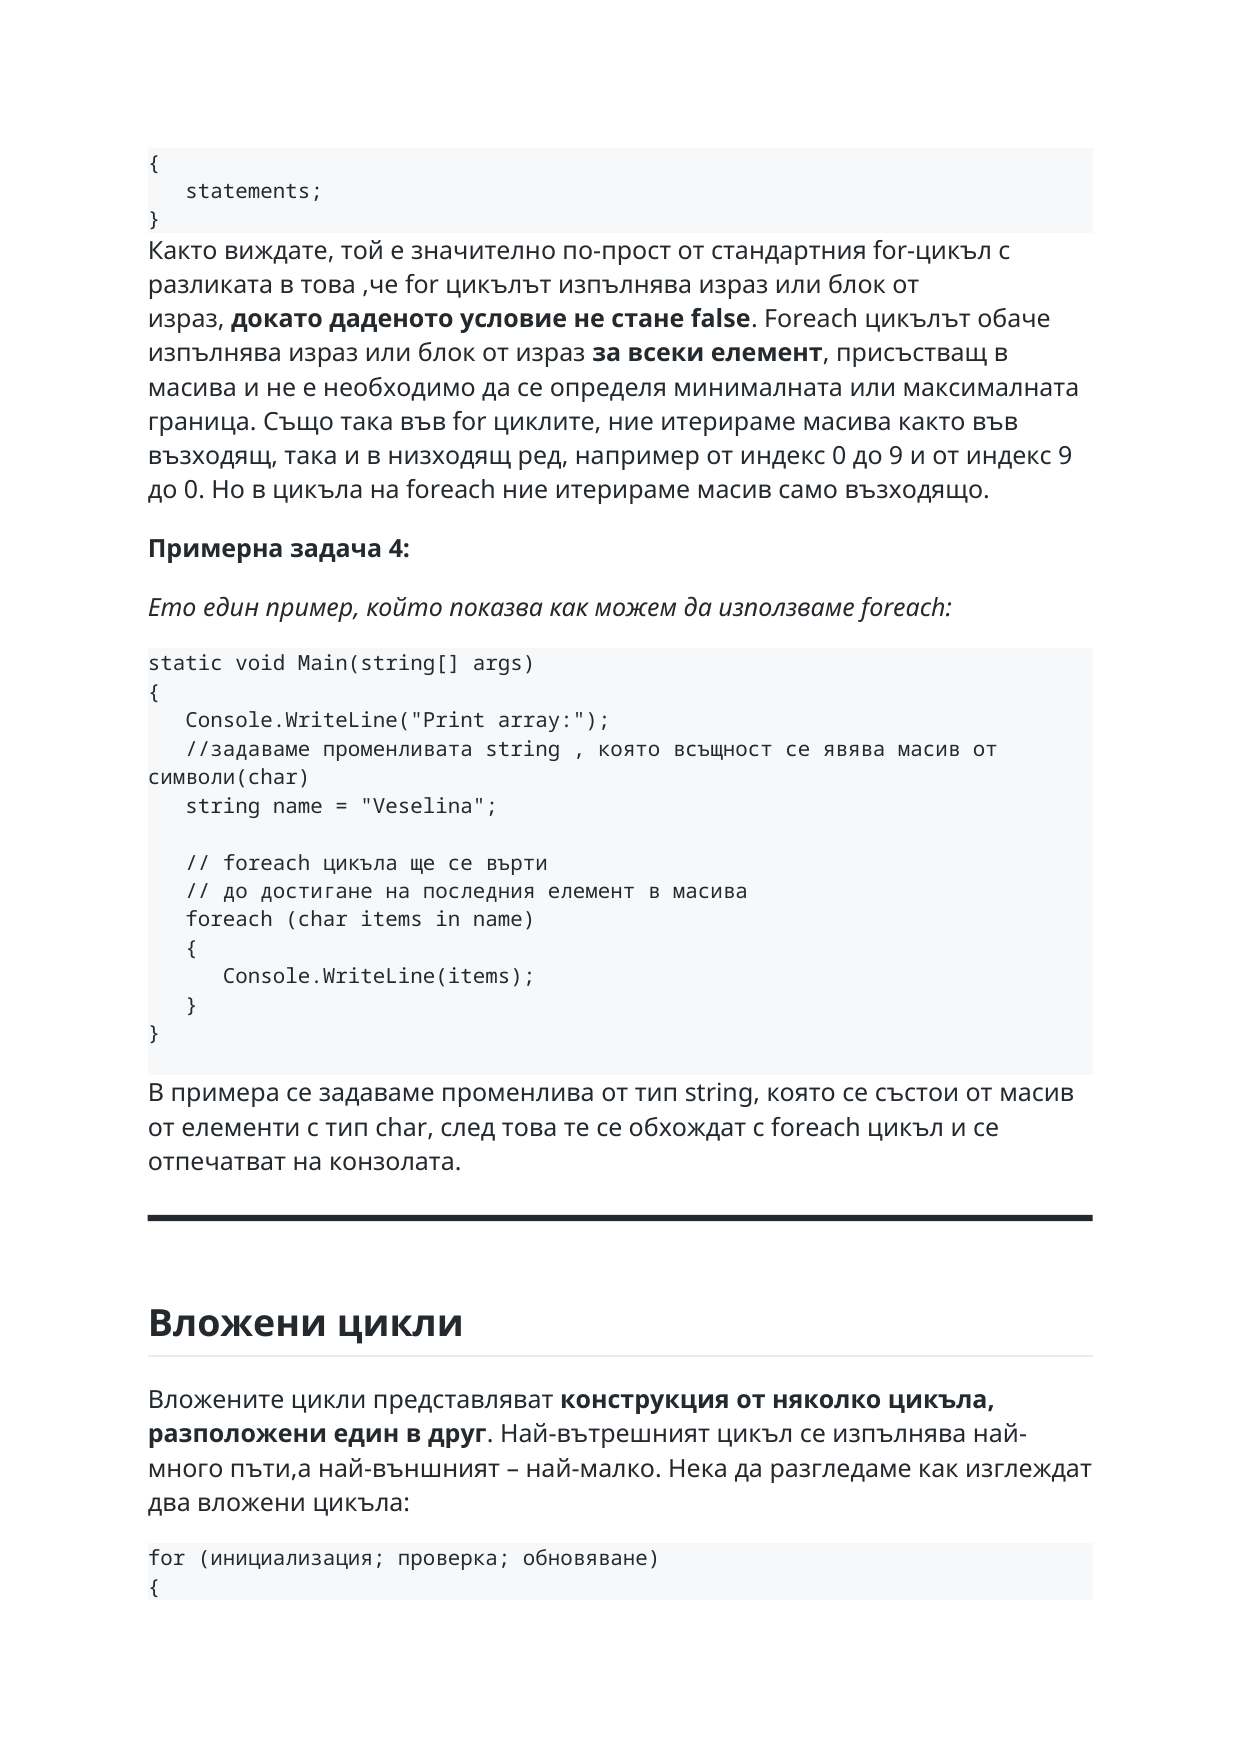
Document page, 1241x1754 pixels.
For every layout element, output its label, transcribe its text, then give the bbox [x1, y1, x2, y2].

text // до достигане на последния елемент в масива [148, 876, 1093, 904]
text static void Main(string[] args) [148, 648, 1093, 677]
text } [148, 990, 1093, 1018]
text { [148, 1572, 1093, 1600]
text Ето един пример, който показва как можем да използваме foreach: [148, 589, 1093, 623]
text Както виждате, той е значително по-прост от стандартния for-цикъл с разликата в това ,че for цикълът изпълнява израз или блок от израз, докато даденото условие не стане false. Foreach цикълът обаче изпълнява израз или блок от израз за всеки елемент, присъстващ в масива и не е необходимо да се определя минималната или максималната граница. Също така във for циклите, ние итерираме масива както във възходящ, така и в низходящ ред, например от индекс 0 до 9 и от индекс 9 до 0. Но в цикъла на foreach ние итерираме масив само възходящо. [148, 233, 1093, 505]
text Console.WriteLine(items); [148, 961, 1093, 990]
text Примерна задача 4: [148, 530, 1093, 564]
text Вложените цикли представляват конструкция от няколко цикъла, разположени един в друг. Най-вътрешният цикъл се изпълнява най-много пъти,а най-външният – най-малко. Нека да разгледаме как изглеждат два вложени цикъла: [148, 1382, 1093, 1518]
text statements; [148, 176, 1093, 204]
text { [148, 677, 1093, 705]
text // foreach цикъла ще се върти [148, 848, 1093, 876]
text } [148, 204, 1093, 233]
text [148, 1543, 1093, 1572]
text { [148, 933, 1093, 961]
text Console.WriteLine("Print array:"); [148, 705, 1093, 734]
text //задаваме променливата string , която всъщност се явява масив от символи(char) [148, 734, 1093, 791]
text { [148, 148, 1093, 176]
text foreach (char items in name) [148, 904, 1093, 933]
text Вложени цикли [148, 1296, 1093, 1355]
text В примера се задаваме променлива от тип string, която се състои от масив от елементи с тип char, след това те се обхождат с foreach цикъл и се отпечатват на конзолата. [148, 1075, 1093, 1177]
text string name = "Veselina"; [148, 791, 1093, 819]
text } [148, 1018, 1093, 1047]
